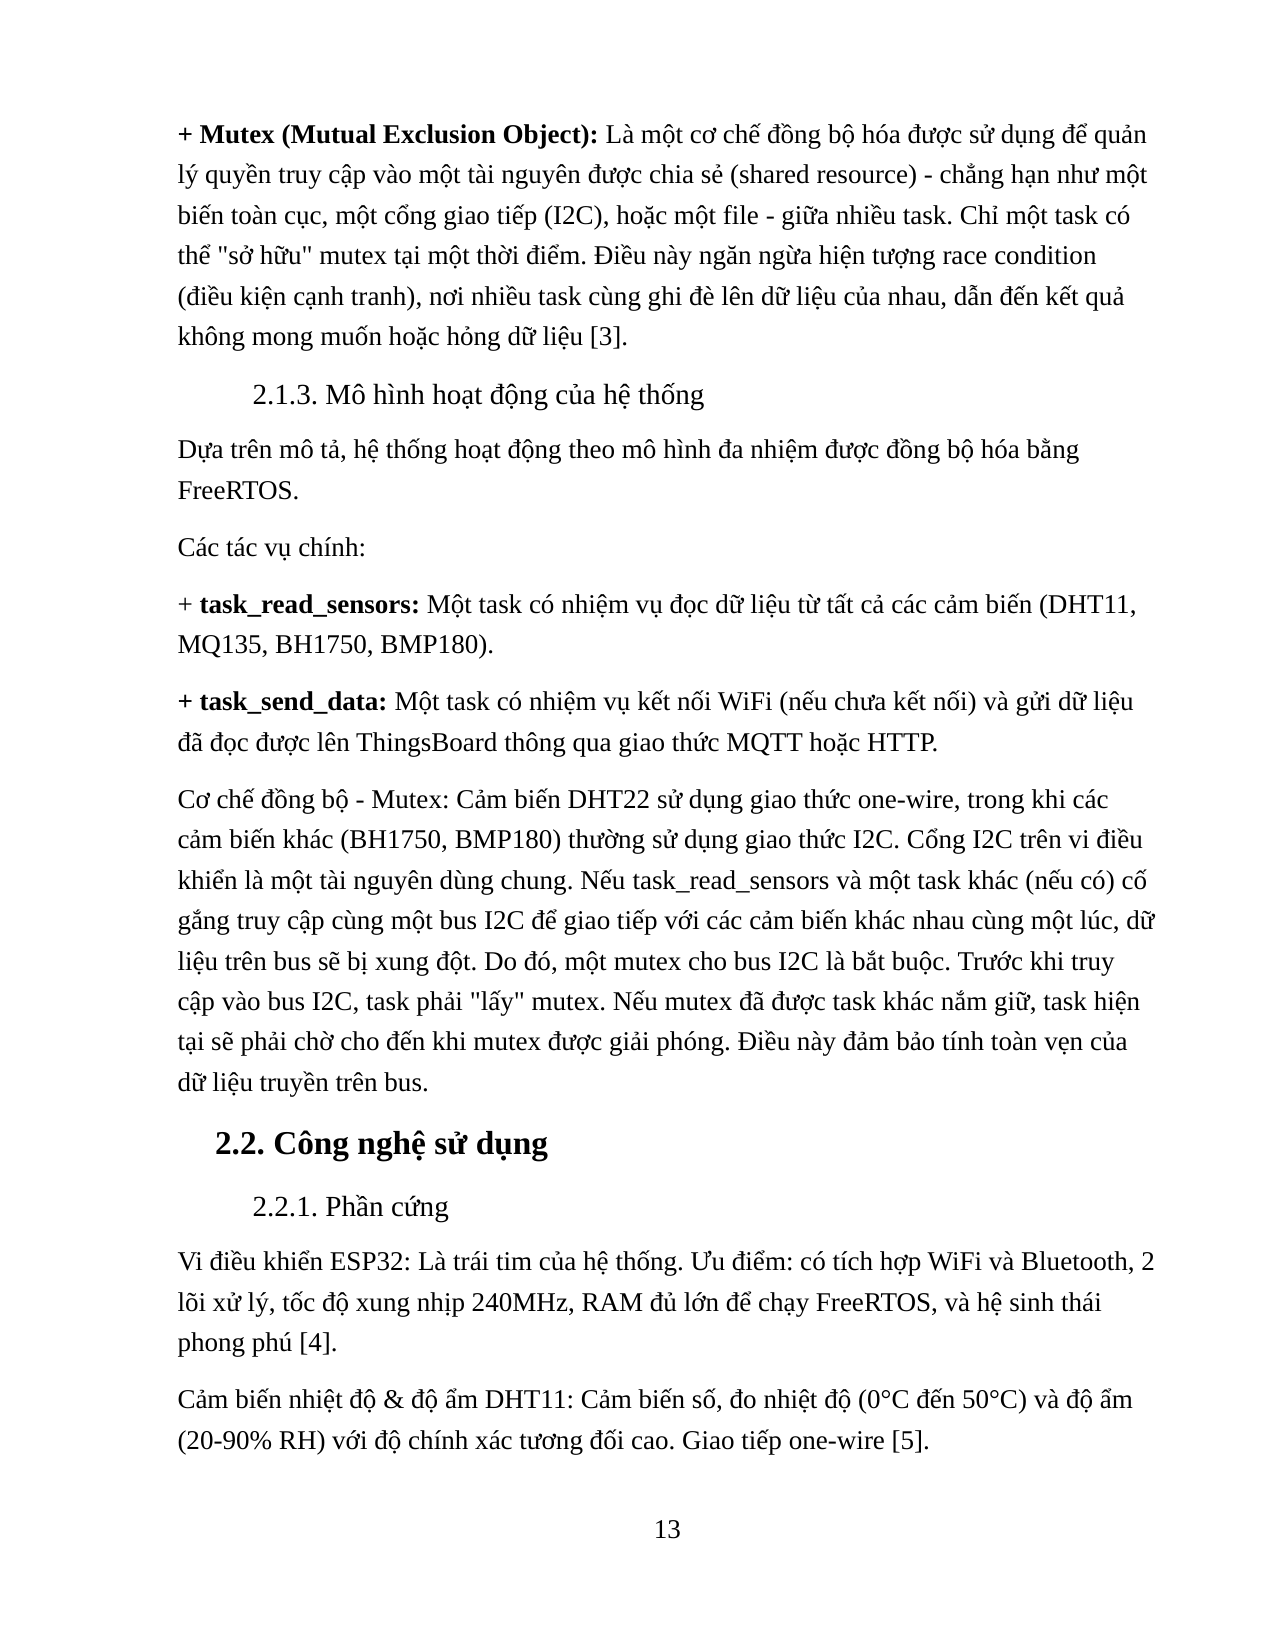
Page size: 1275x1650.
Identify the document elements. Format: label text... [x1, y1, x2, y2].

text Các tác vụ chính: [177, 531, 1157, 562]
text Cơ chế đồng bộ - Mutex: Cảm biến DHT22 sử dụng giao thức one-wire, trong khi các cảm biến khác (BH1750, BMP180) thường sử dụng giao thức I2C. Cổng I2C trên vi điều khiển là một tài nguyên dùng chung. Nếu task_read_sensors và một task khác (nếu có) cố gắng truy cập cùng một bus I2C để giao tiếp với các cảm biến khác nhau cùng một lúc, dữ liệu trên bus sẽ bị xung đột. Do đó, một mutex cho bus I2C là bắt buộc. Trước khi truy cập vào bus I2C, task phải "lấy" mutex. Nếu mutex đã được task khác nắm giữ, task hiện tại sẽ phải chờ cho đến khi mutex được giải phóng. Điều này đảm bảo tính toàn vẹn của dữ liệu truyền trên bus. [177, 783, 1157, 1097]
text + task_send_data: Một task có nhiệm vụ kết nối WiFi (nếu chưa kết nối) và gửi dữ liệu đã đọc được lên ThingsBoard thông qua giao thức MQTT hoặc HTTP. [177, 685, 1157, 757]
subtitle Phần cứng [252, 1189, 1157, 1223]
text Cảm biến nhiệt độ & độ ẩm DHT11: Cảm biến số, đo nhiệt độ (0°C đến 50°C) và độ ẩm (20-90% RH) với độ chính xác tương đối cao. Giao tiếp one-wire [5]. [177, 1383, 1157, 1455]
text Vi điều khiển ESP32: Là trái tim của hệ thống. Ưu điểm: có tích hợp WiFi và Bluetooth, 2 lõi xử lý, tốc độ xung nhịp 240MHz, RAM đủ lớn để chạy FreeRTOS, và hệ sinh thái phong phú [4]. [177, 1245, 1157, 1357]
text + Mutex (Mutual Exclusion Object): Là một cơ chế đồng bộ hóa được sử dụng để quản lý quyền truy cập vào một tài nguyên được chia sẻ (shared resource) - chẳng hạn như một biến toàn cục, một cổng giao tiếp (I2C), hoặc một file - giữa nhiều task. Chỉ một task có thể "sở hữu" mutex tại một thời điểm. Điều này ngăn ngừa hiện tượng race condition (điều kiện cạnh tranh), nơi nhiều task cùng ghi đè lên dữ liệu của nhau, dẫn đến kết quả không mong muốn hoặc hỏng dữ liệu [3]. [177, 118, 1157, 351]
subtitle Công nghệ sử dụng [215, 1123, 1157, 1161]
subtitle Mô hình hoạt động của hệ thống [252, 377, 1157, 411]
text + task_read_sensors: Một task có nhiệm vụ đọc dữ liệu từ tất cả các cảm biến (DHT11, MQ135, BH1750, BMP180). [177, 588, 1157, 659]
text Dựa trên mô tả, hệ thống hoạt động theo mô hình đa nhiệm được đồng bộ hóa bằng FreeRTOS. [177, 433, 1157, 505]
